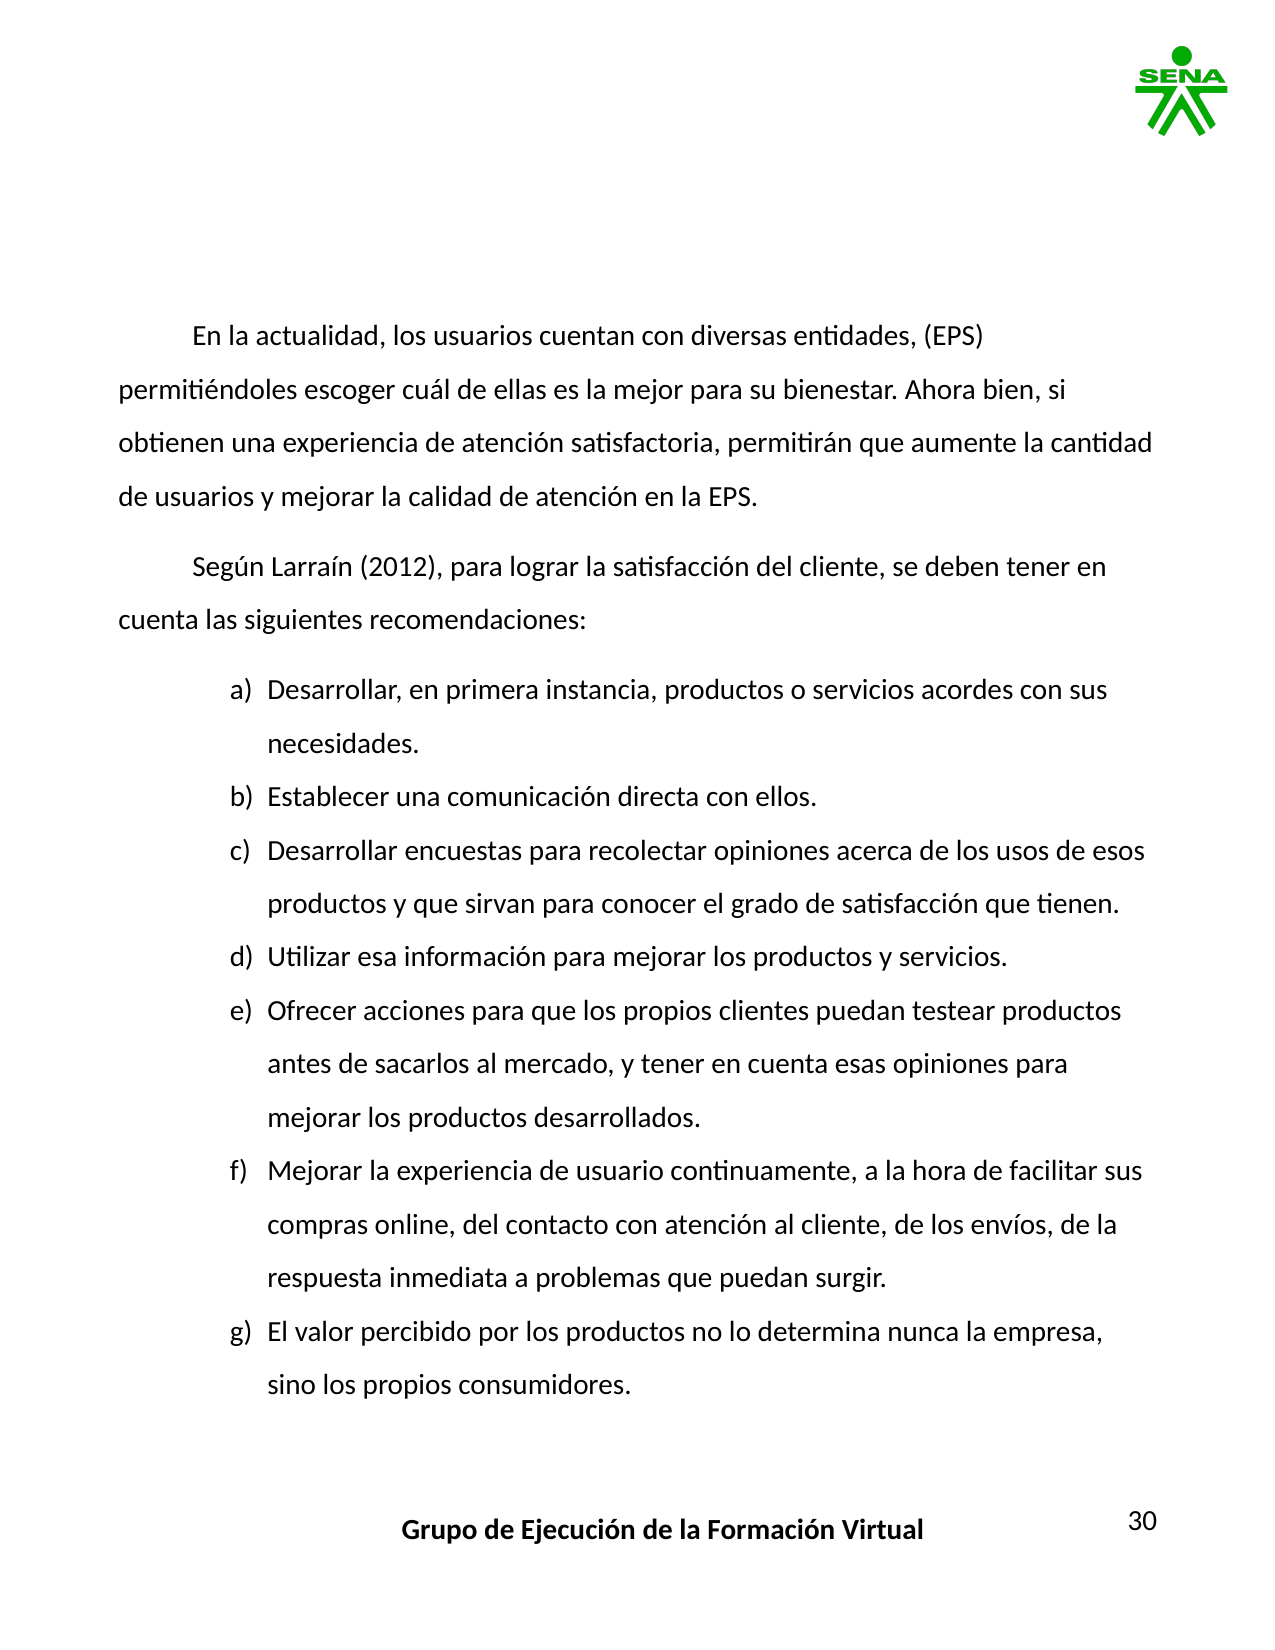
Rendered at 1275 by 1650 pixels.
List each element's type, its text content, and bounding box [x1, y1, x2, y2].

text Según Larraín (2012), para lograr la satisfacción del cliente, se deben tener en cuenta las siguientes recomendaciones: [118, 548, 1157, 637]
list Desarrollar, en primera instancia, productos o servicios acordes con sus necesidades. [229, 671, 1157, 760]
picture [1135, 46, 1228, 136]
text En la actualidad, los usuarios cuentan con diversas entidades, (EPS) permitiéndoles escoger cuál de ellas es la mejor para su bienestar. Ahora bien, si obtienen una experiencia de atención satisfactoria, permitirán que aumente la cantidad de usuarios y mejorar la calidad de atención en la EPS. [118, 317, 1157, 513]
list Establecer una comunicación directa con ellos. [229, 778, 1157, 814]
list Desarrollar encuestas para recolectar opiniones acerca de los usos de esos productos y que sirvan para conocer el grado de satisfacción que tienen. [229, 832, 1157, 921]
list Ofrecer acciones para que los propios clientes puedan testear productos antes de sacarlos al mercado, y tener en cuenta esas opiniones para mejorar los productos desarrollados. [229, 992, 1157, 1134]
list Utilizar esa información para mejorar los productos y servicios. [229, 938, 1157, 974]
list Mejorar la experiencia de usuario continuamente, a la hora de facilitar sus compras online, del contacto con atención al cliente, de los envíos, de la respuesta inmediata a problemas que puedan surgir. [229, 1152, 1157, 1295]
list El valor percibido por los productos no lo determina nunca la empresa, sino los propios consumidores. [229, 1313, 1157, 1402]
